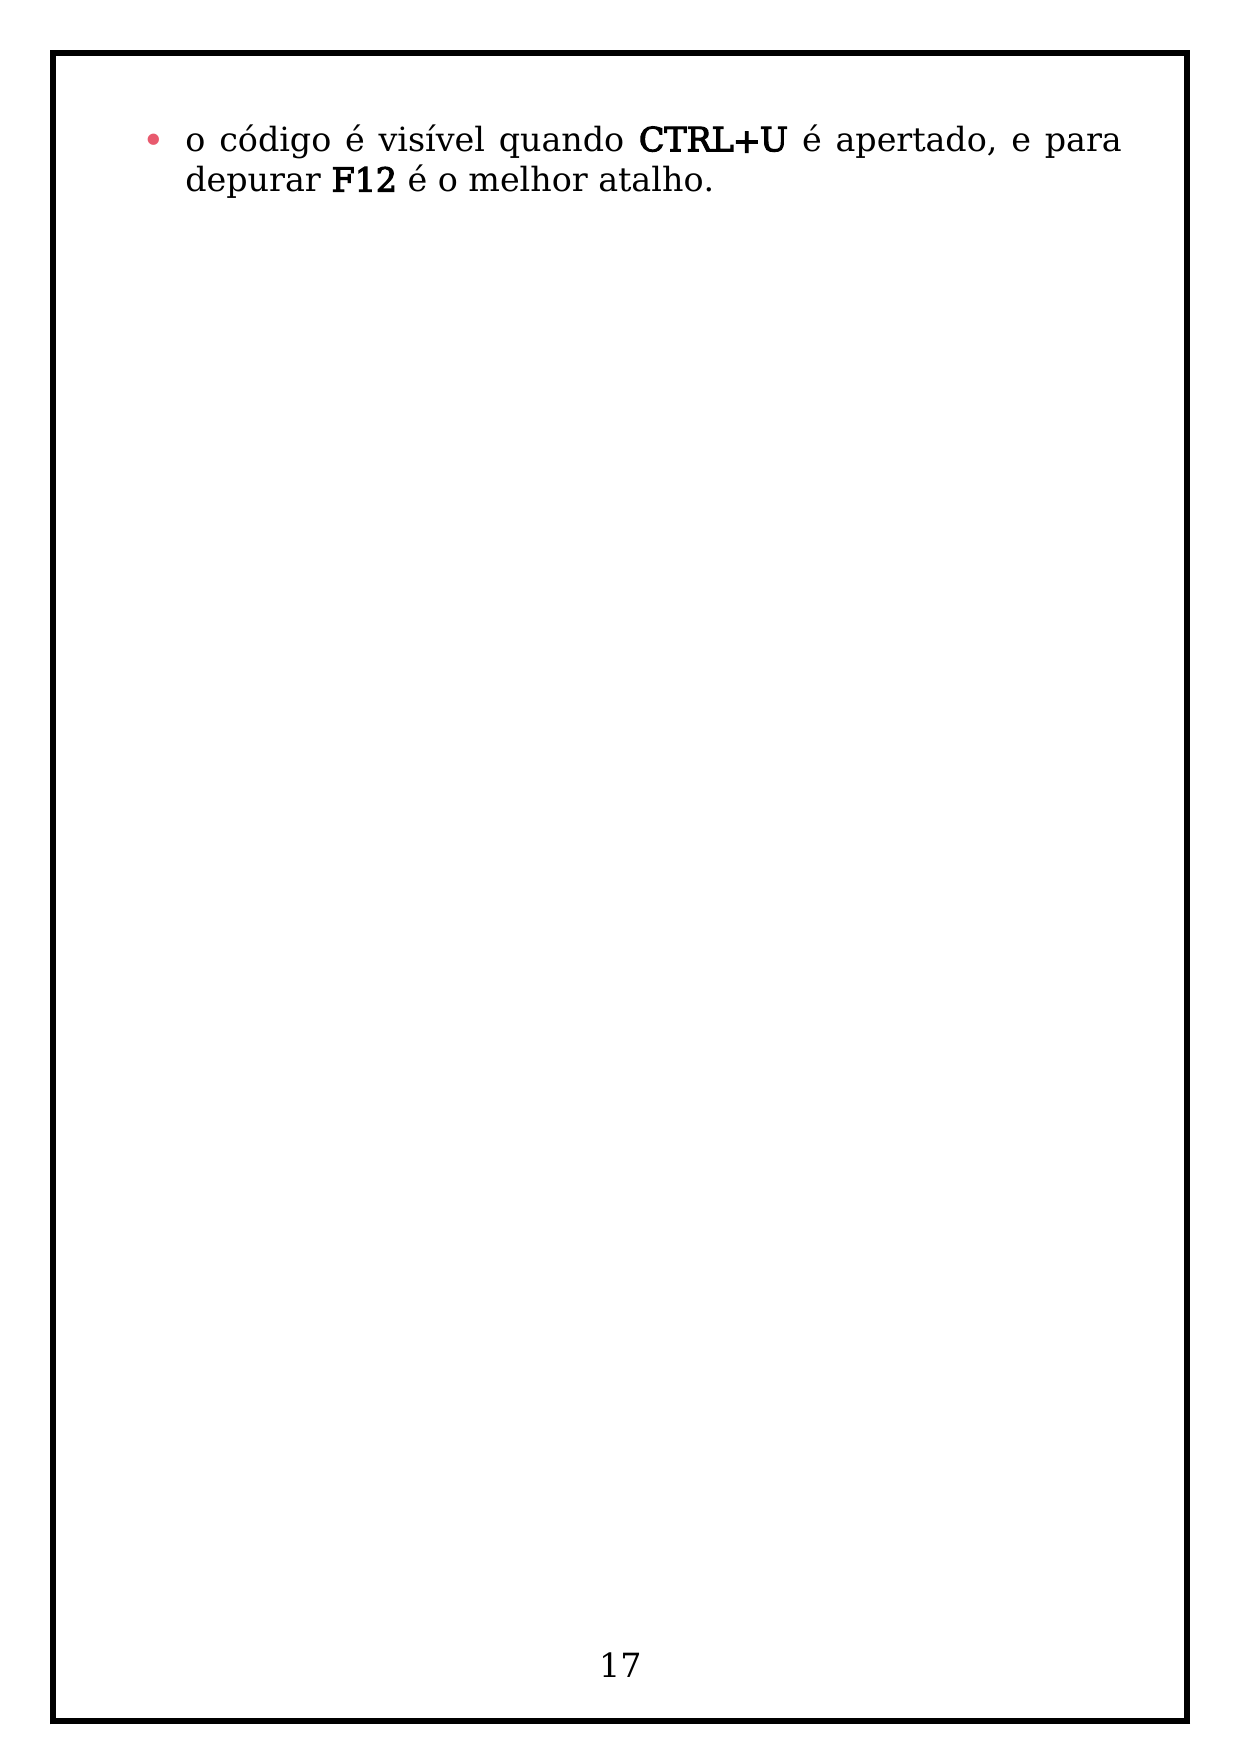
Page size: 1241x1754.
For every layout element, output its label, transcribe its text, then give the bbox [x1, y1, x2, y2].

list o código é visível quando CTRL+U é apertado, e para depurar F12 é o melhor atalho. [148, 118, 1122, 198]
